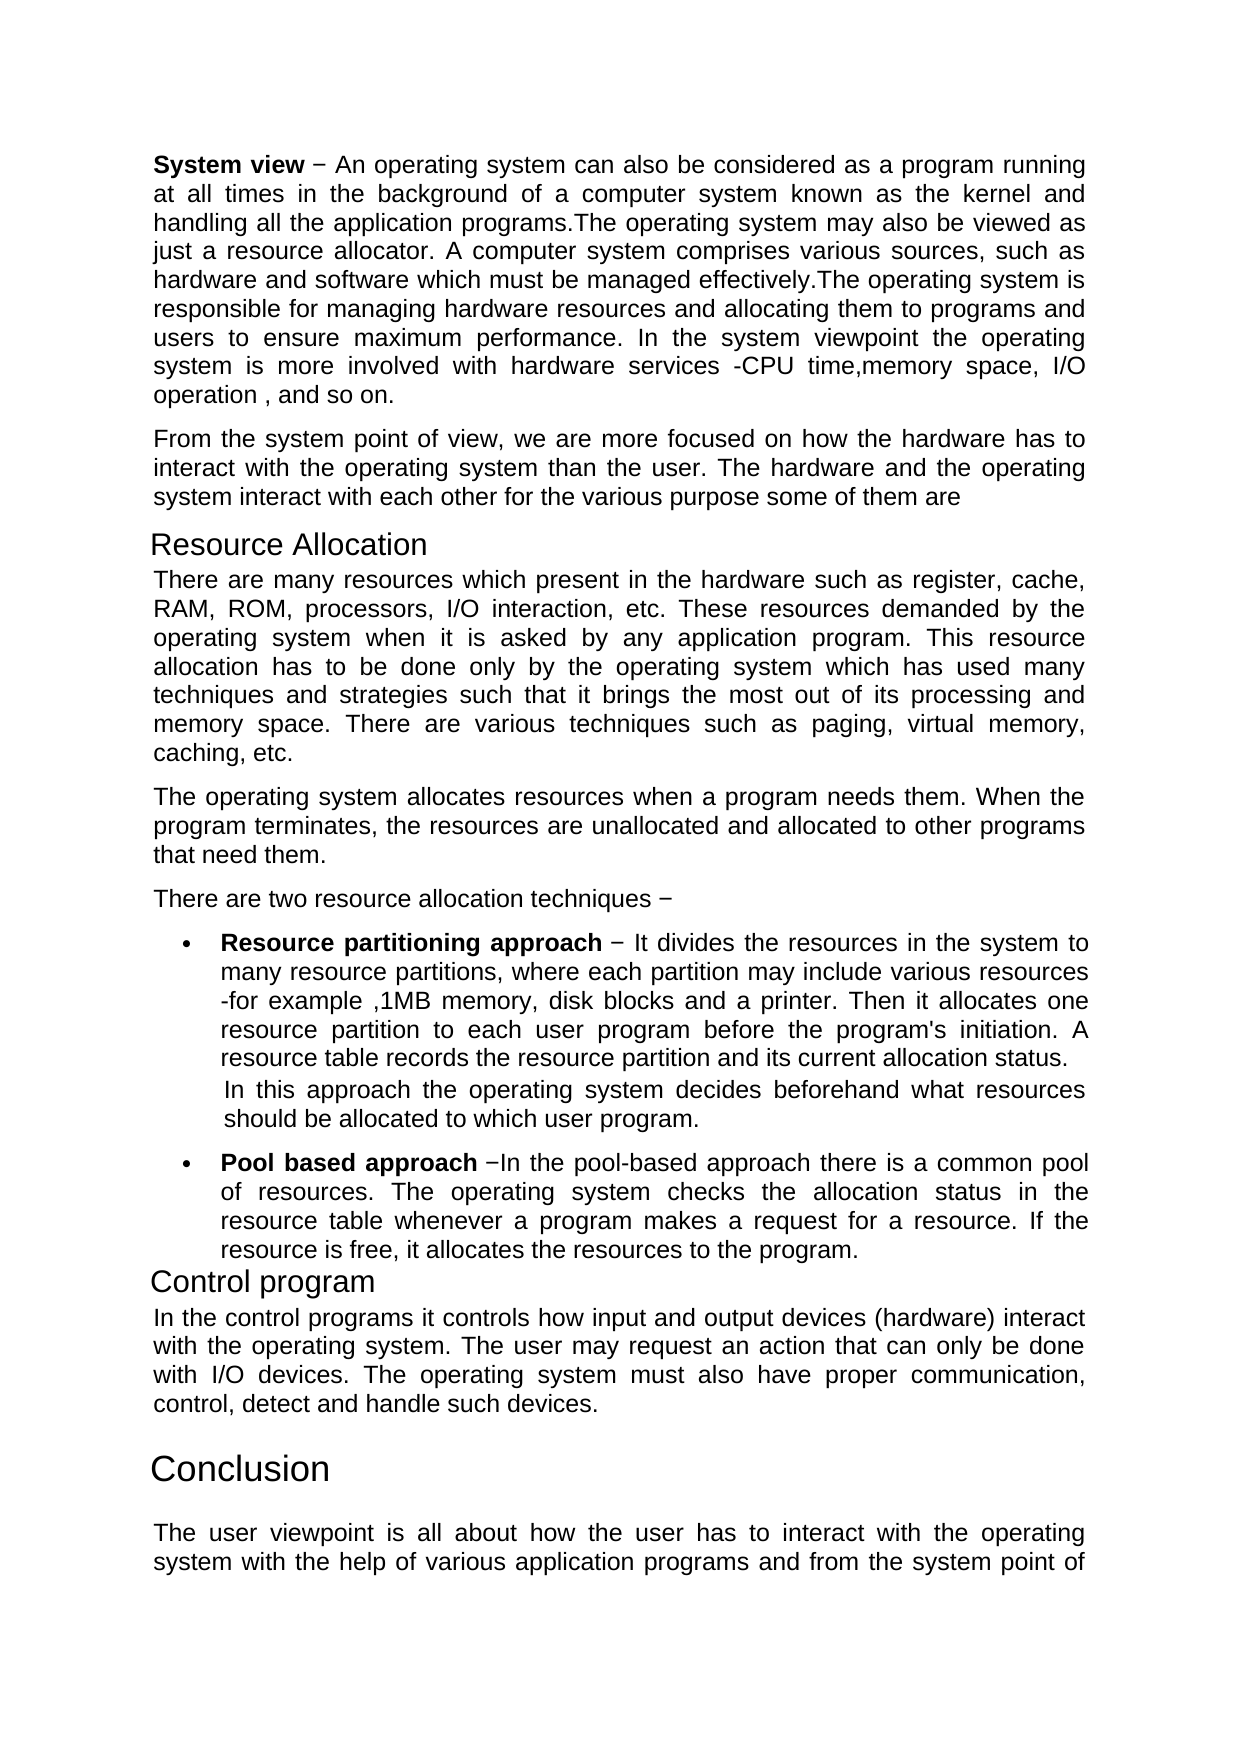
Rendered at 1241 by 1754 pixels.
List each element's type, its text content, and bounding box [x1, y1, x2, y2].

text There are two resource allocation techniques − [153, 884, 1087, 913]
subtitle Control program [150, 1263, 1090, 1299]
subtitle Resource Allocation [150, 526, 1090, 562]
text The operating system allocates resources when a program needs them. When the program terminates, the resources are unallocated and allocated to other programs that need them. [153, 782, 1087, 868]
text System view − An operating system can also be considered as a program running at all times in the background of a computer system known as the kernel and handling all the application programs.The operating system may also be viewed as just a resource allocator. A computer system comprises various sources, such as hardware and software which must be managed effectively.The operating system is responsible for managing hardware resources and allocating them to programs and users to ensure maximum performance. In the system viewpoint the operating system is more involved with hardware services -CPU time,memory space, I/O operation , and so on. [153, 150, 1087, 409]
text In the control programs it controls how input and output devices (hardware) interact with the operating system. The user may request an action that can only be done with I/O devices. The operating system must also have proper communication, control, detect and handle such devices. [153, 1302, 1087, 1417]
text From the system point of view, we are more focused on how the hardware has to interact with the operating system than the user. The hardware and the operating system interact with each other for the various purpose some of them are [153, 424, 1087, 511]
text There are many resources which present in the hardware such as register, cache, RAM, ROM, processors, I/O interaction, etc. These resources demanded by the operating system when it is asked by any application program. This resource allocation has to be done only by the operating system which has used many techniques and strategies such that it brings the most out of its processing and memory space. There are various techniques such as paging, virtual memory, caching, etc. [153, 565, 1087, 767]
list Pool based approach −In the pool-based approach there is a common pool of resources. The operating system checks the allocation status in the resource table whenever a program makes a request for a resource. If the resource is free, it allocates the resources to the program. [183, 1148, 1090, 1263]
subtitle Conclusion [150, 1447, 1090, 1489]
list Resource partitioning approach − It divides the resources in the system to many resource partitions, where each partition may include various resources -for example ,1MB memory, disk blocks and a printer. Then it allocates one resource partition to each user program before the program's initiation. A resource table records the resource partition and its current allocation status. [183, 928, 1090, 1072]
text In this approach the operating system decides beforehand what resources should be allocated to which user program. [223, 1075, 1087, 1133]
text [153, 1518, 1087, 1575]
